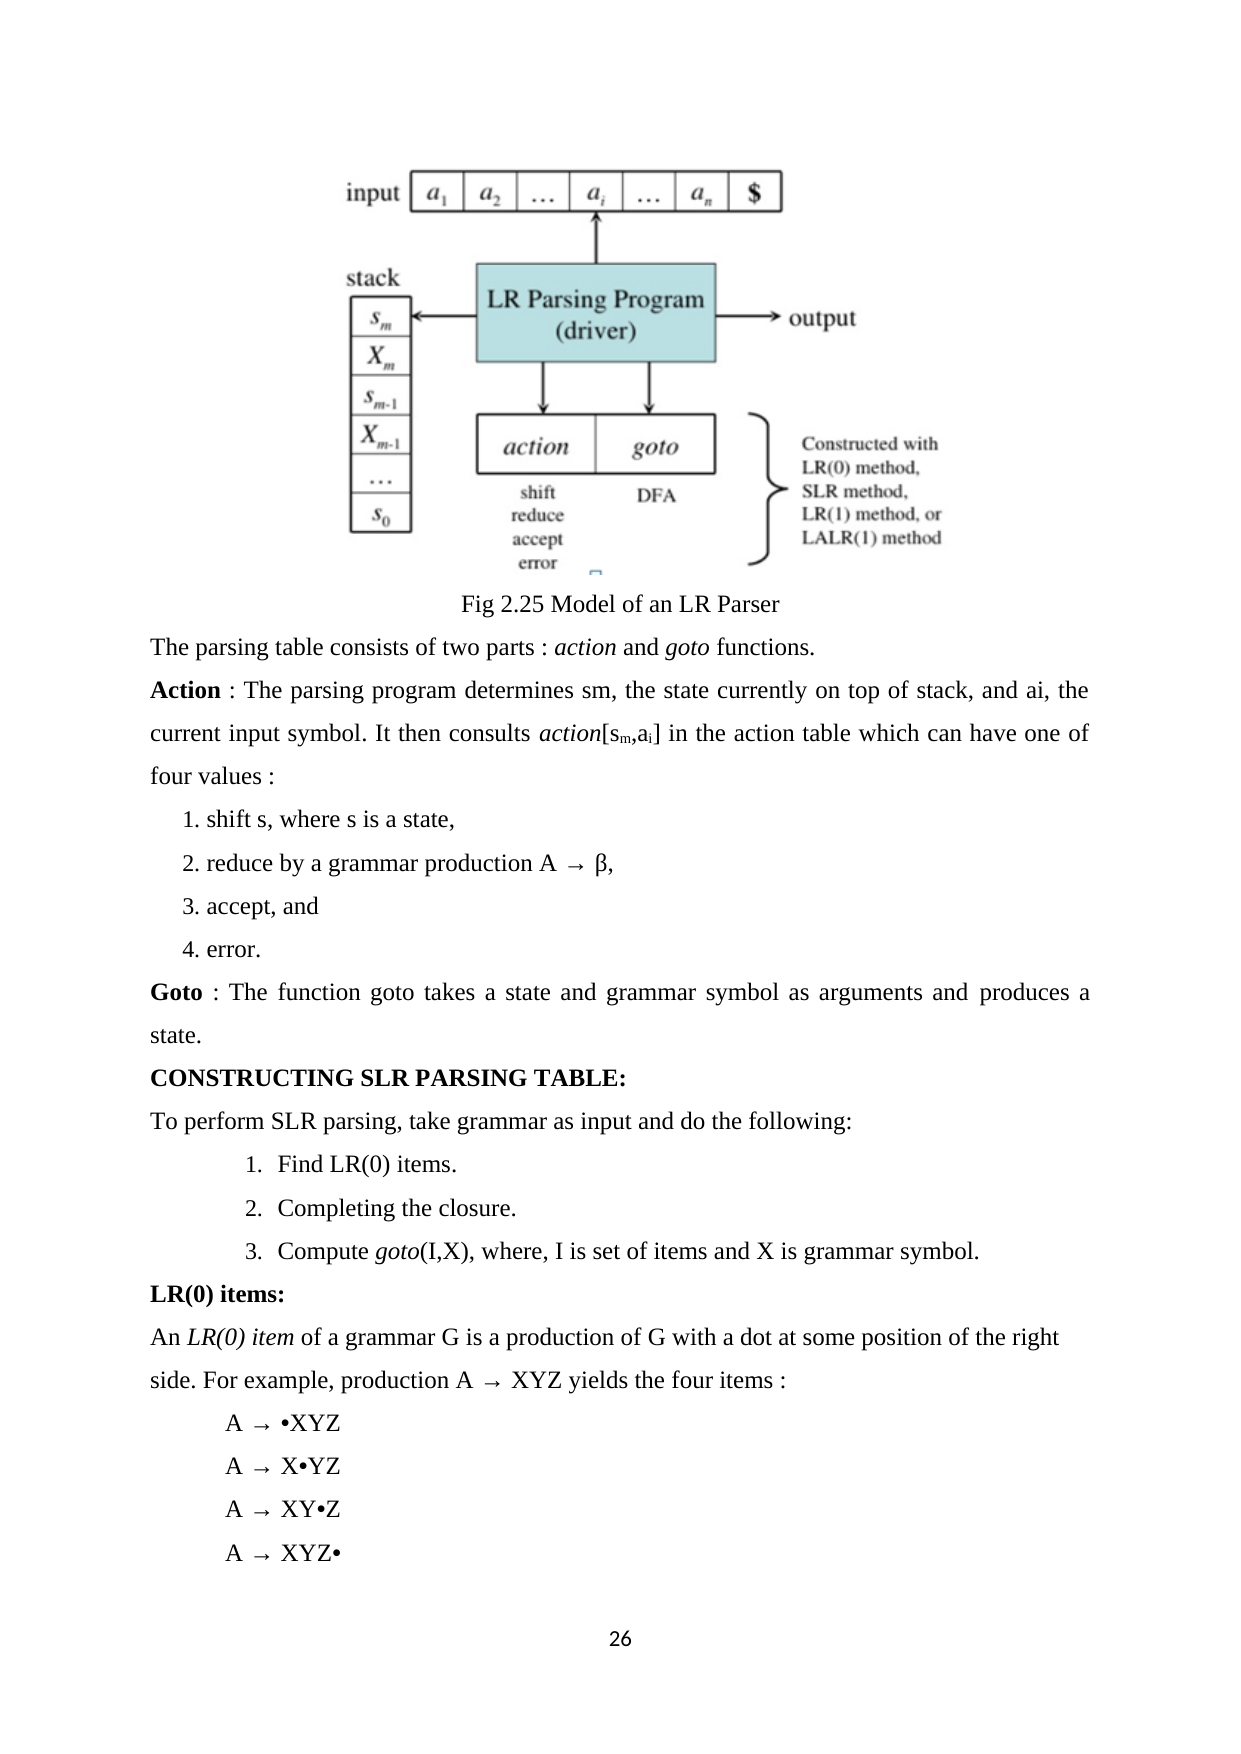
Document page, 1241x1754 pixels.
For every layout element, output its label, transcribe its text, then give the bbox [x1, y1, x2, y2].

picture [284, 150, 956, 575]
text A → XYZ• [225, 1538, 1090, 1566]
text An LR(0) item of a grammar G is a production of G with a dot at some position of the right side. For example, production A → XYZ yields the four items : [150, 1322, 1090, 1394]
list accept, and [182, 891, 1090, 919]
list The parsing table consists of two parts : action and goto functions. [150, 632, 1090, 661]
list shift s, where s is a state, [182, 804, 1090, 833]
text LR(0) items: [150, 1279, 1090, 1308]
text A → XY•Z [225, 1494, 1090, 1523]
list Compute goto(I,X), where, I is set of items and X is grammar symbol. [245, 1236, 1090, 1264]
list error. [182, 934, 1090, 963]
list Find LR(0) items. [245, 1149, 1090, 1178]
list reduce by a grammar production A → β, [182, 848, 1090, 876]
text Fig 2.25 Model of an LR Parser [150, 589, 1090, 618]
text CONSTRUCTING SLR PARSING TABLE: [150, 1063, 1090, 1092]
text To perform SLR parsing, take grammar as input and do the following: [150, 1106, 1090, 1135]
text Action : The parsing program determines sm, the state currently on top of stack, and ai, the current input symbol. It then consults action[sm,ai] in the action table which can have one of four values : [150, 675, 1090, 790]
list Completing the closure. [245, 1193, 1090, 1221]
text A → •XYZ [225, 1408, 1090, 1437]
text A → X•YZ [225, 1451, 1090, 1480]
text Goto : The function goto takes a state and grammar symbol as arguments and produces a state. [150, 977, 1090, 1049]
